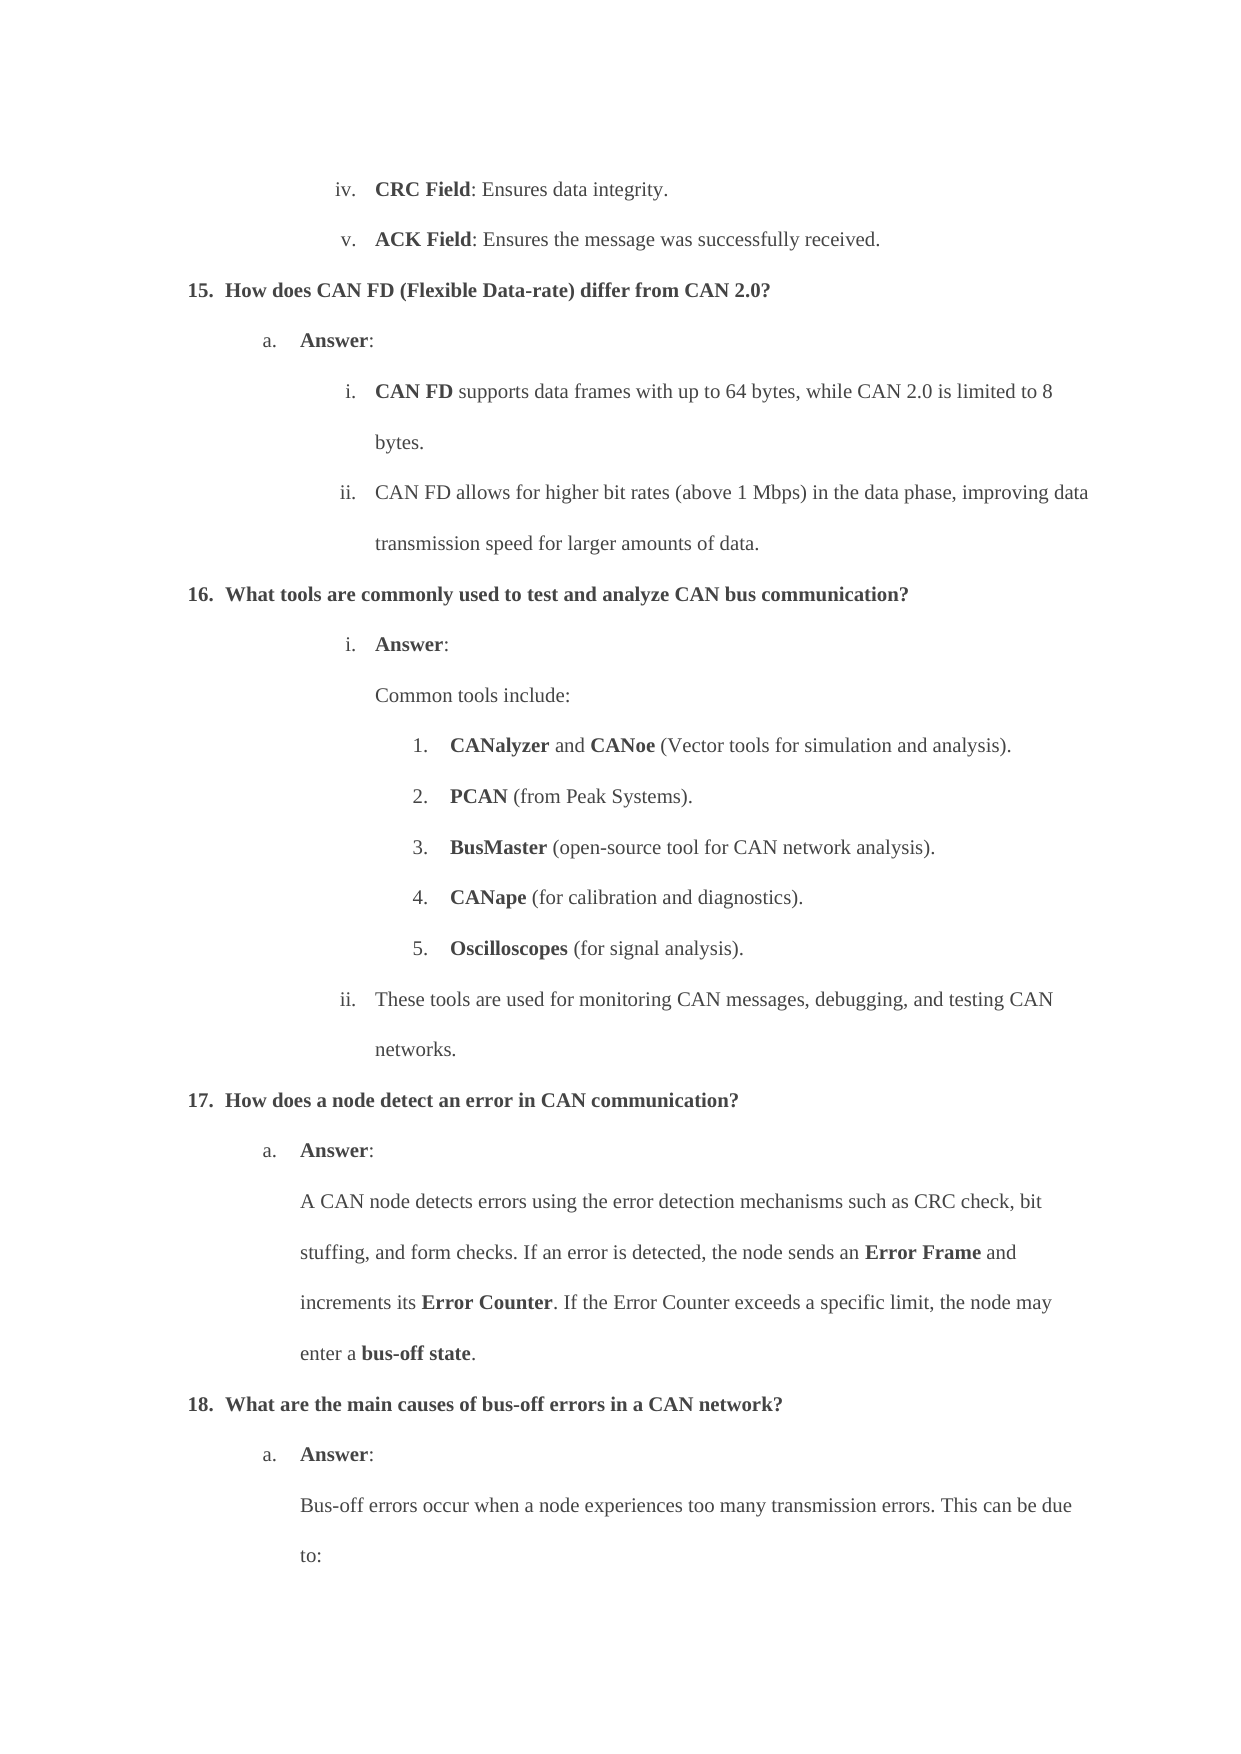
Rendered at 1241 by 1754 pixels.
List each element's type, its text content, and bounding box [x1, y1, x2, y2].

list How does CAN FD (Flexible Data-rate) differ from CAN 2.0? [187, 251, 1090, 302]
list CANalyzer and CANoe (Vector tools for simulation and analysis). [412, 707, 1090, 757]
list CAN FD allows for higher bit rates (above 1 Mbps) in the data phase, improving data transmission speed for larger amounts of data. [356, 454, 1090, 555]
list PCAN (from Peak Systems). [412, 757, 1090, 808]
list Answer: A CAN node detects errors using the error detection mechanisms such as CRC check, bit stuffing, and form checks. If an error is detected, the node sends an Error Frame and increments its Error Counter. If the Error Counter exceeds a specific limit, the node may enter a bus-off state. [262, 1112, 1090, 1365]
list What tools are commonly used to test and analyze CAN bus communication? [187, 555, 1090, 606]
list BusMaster (open-source tool for CAN network analysis). [412, 808, 1090, 859]
list Answer: Common tools include: [356, 606, 1090, 707]
list How does a node detect an error in CAN communication? [187, 1061, 1090, 1112]
list Answer: Bus-off errors occur when a node experiences too many transmission errors. This can be due to: [262, 1416, 1090, 1567]
list CANape (for calibration and diagnostics). [412, 859, 1090, 909]
list CRC Field: Ensures data integrity. [356, 150, 1090, 201]
list What are the main causes of bus-off errors in a CAN network? [187, 1365, 1090, 1416]
list Oscilloscopes (for signal analysis). [412, 909, 1090, 960]
list ACK Field: Ensures the message was successfully received. [356, 201, 1090, 251]
list Answer: [262, 302, 1090, 352]
list These tools are used for monitoring CAN messages, debugging, and testing CAN networks. [356, 960, 1090, 1061]
list CAN FD supports data frames with up to 64 bytes, while CAN 2.0 is limited to 8 bytes. [356, 352, 1090, 454]
